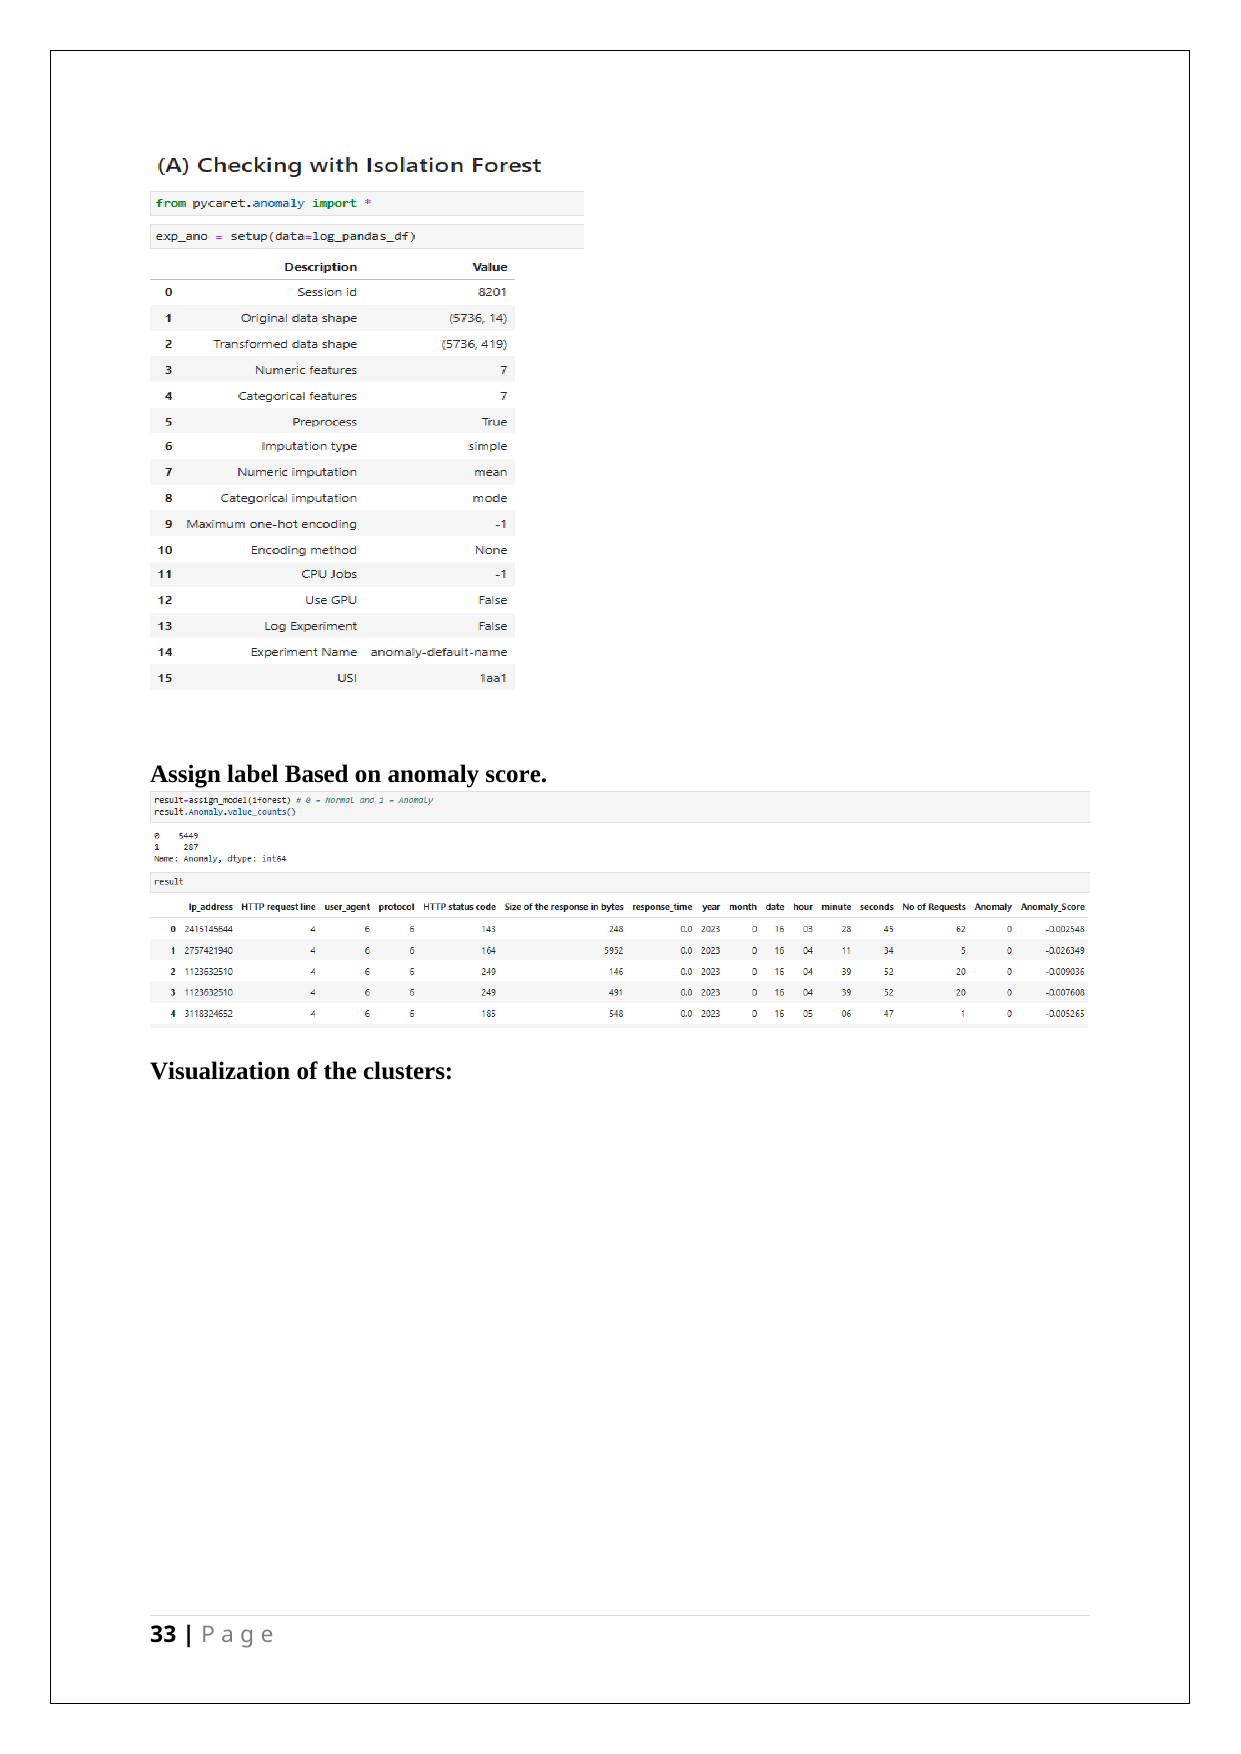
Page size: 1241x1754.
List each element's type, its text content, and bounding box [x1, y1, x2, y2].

text Visualization of the clusters: [150, 1056, 1090, 1085]
picture [150, 150, 584, 702]
text Assign label Based on anomaly score. [150, 759, 1090, 788]
picture [150, 788, 1091, 1028]
